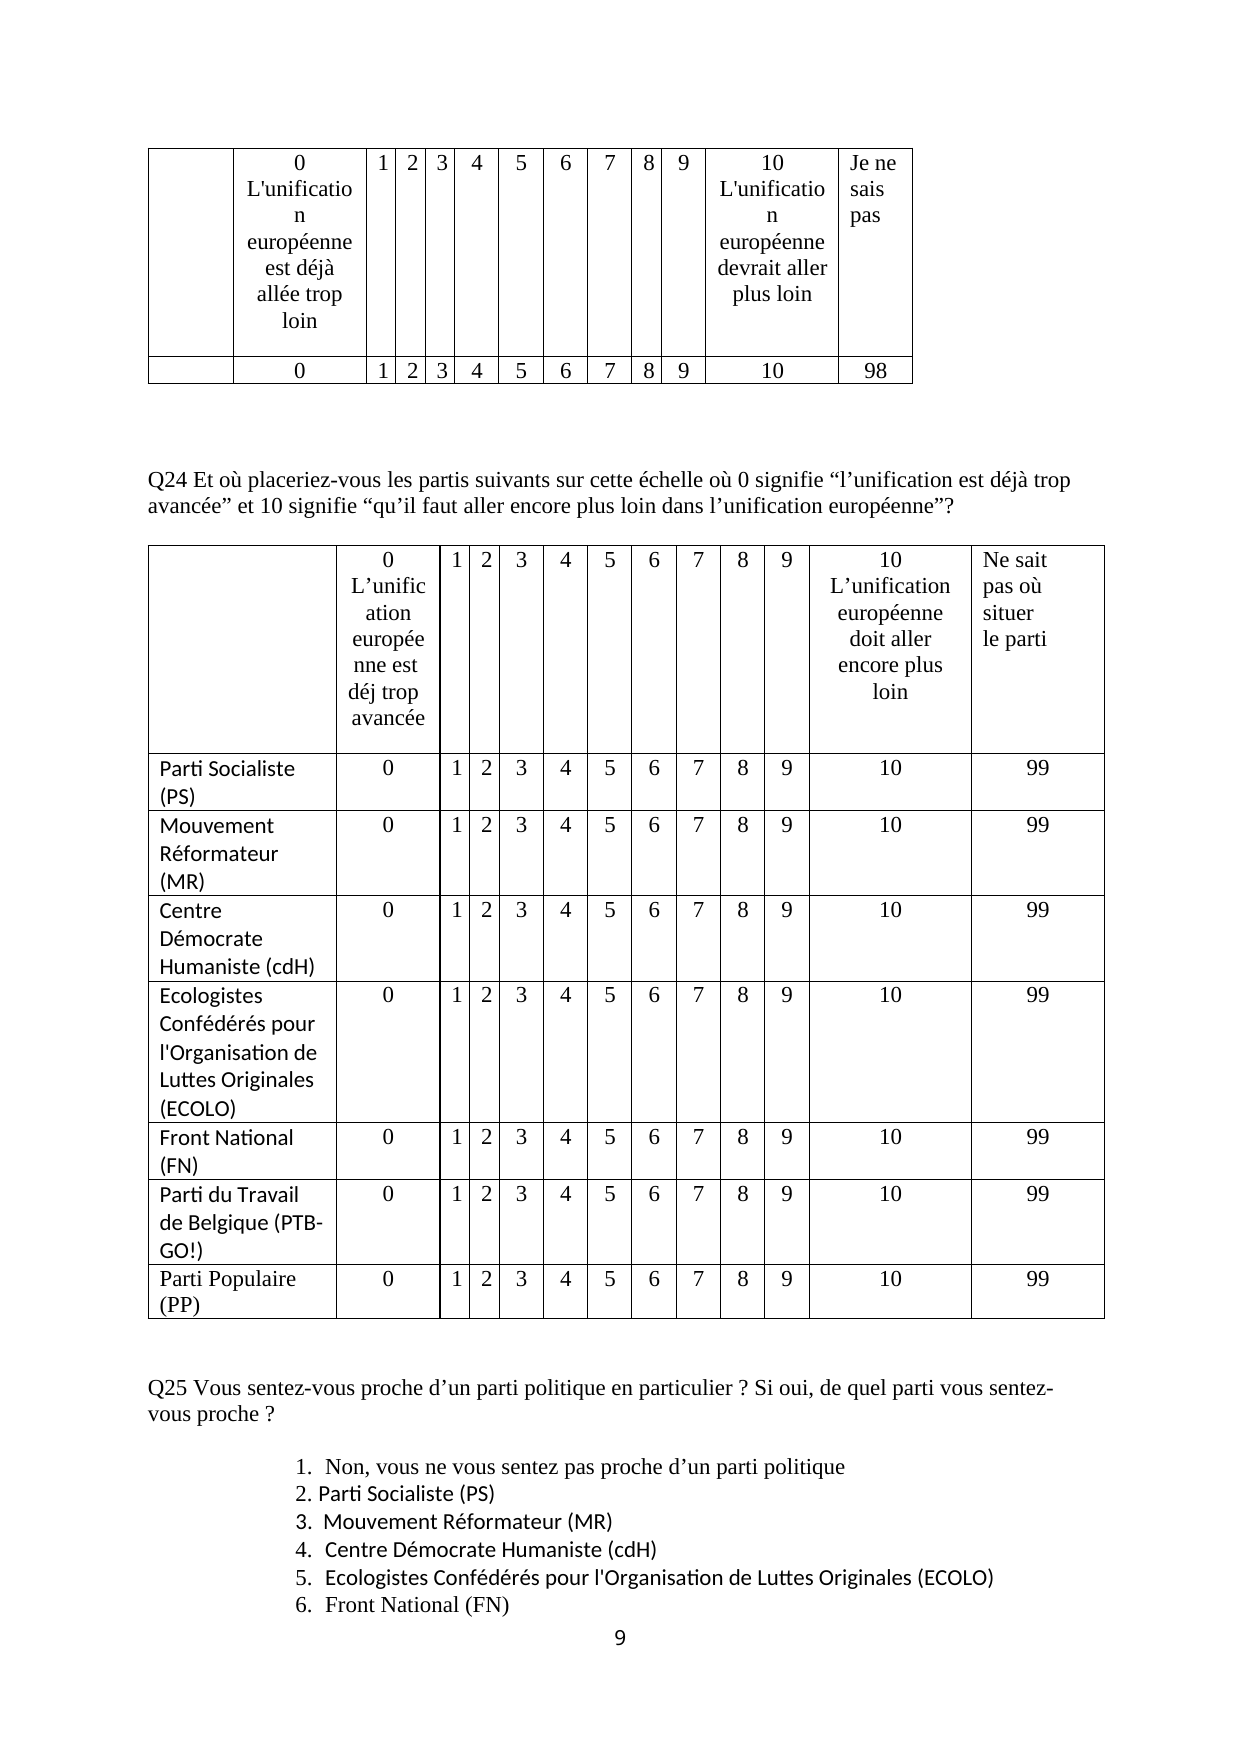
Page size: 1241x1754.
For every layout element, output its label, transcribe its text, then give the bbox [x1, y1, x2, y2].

table_header 9 [662, 149, 705, 356]
table_cell 7 [677, 754, 720, 810]
table_cell 9 [765, 982, 809, 1122]
table_header 0 L'unification européenne est déjà allée trop loin [234, 149, 366, 356]
table_cell 10 [810, 811, 971, 895]
table_cell 4 [544, 1265, 587, 1318]
table_cell 10 [810, 982, 971, 1122]
text 5. Ecologistes Confédérés pour l'Organisation de Luttes Originales (ECOLO) [295, 1563, 1093, 1591]
table_header 6 [544, 149, 587, 356]
table_cell 6 [632, 1265, 676, 1318]
table_cell 7 [677, 896, 720, 981]
table_cell 1 [441, 1265, 469, 1318]
text Q24 Et où placeriez‐vous les partis suivants sur cette échelle où 0 signifie “l’unification est déjà trop avancée” et 10 signifie “qu’il faut aller encore plus loin dans l’unification européenne”? [148, 466, 1093, 518]
table_header Ne sait pas où situer le parti [972, 546, 1104, 753]
table_cell 7 [677, 1180, 720, 1264]
table_cell Parti Populaire (PP) [149, 1265, 336, 1318]
table_cell 8 [721, 811, 764, 895]
table_cell 3 [500, 1123, 543, 1179]
table_cell 1 [441, 982, 469, 1122]
table_cell 99 [972, 896, 1104, 981]
table_cell 1 [441, 811, 469, 895]
table_header 9 [765, 546, 809, 753]
table_cell 99 [972, 1123, 1104, 1179]
table_cell 6 [632, 754, 676, 810]
table_cell 7 [677, 811, 720, 895]
table_cell 5 [588, 1180, 631, 1264]
table_cell 7 [677, 1265, 720, 1318]
table_cell Centre Démocrate Humaniste (cdH) [149, 896, 336, 981]
table_cell Front National (FN) [149, 1123, 336, 1179]
table_cell 9 [765, 811, 809, 895]
table_cell 3 [500, 1180, 543, 1264]
table_cell 5 [588, 1265, 631, 1318]
table_cell 8 [721, 754, 764, 810]
table_cell Parti du Travail de Belgique (PTB-GO!) [149, 1180, 336, 1264]
table_header Je ne sais pas [839, 149, 912, 356]
table_cell 0 [337, 811, 439, 895]
table_header 0 L’unification européenne est déj trop avancée [337, 546, 439, 753]
table_cell 4 [544, 1123, 587, 1179]
table_cell 7 [677, 982, 720, 1122]
table_header 3 [500, 546, 543, 753]
table_header 7 [588, 149, 631, 356]
table_cell 4 [544, 896, 587, 981]
table_header 4 [455, 149, 498, 356]
table_header 1 [367, 149, 395, 356]
table_cell 5 [588, 982, 631, 1122]
table_cell 3 [500, 754, 543, 810]
table_cell 3 [500, 1265, 543, 1318]
table_cell 0 [337, 1180, 439, 1264]
table_header [149, 149, 233, 356]
table_cell 1 [441, 754, 469, 810]
text 2. Parti Socialiste (PS) [295, 1479, 1093, 1507]
table_cell 99 [972, 1180, 1104, 1264]
table_header 4 [544, 546, 587, 753]
table_cell 0 [337, 1123, 439, 1179]
table_cell Parti Socialiste (PS) [149, 754, 336, 810]
table_cell 9 [765, 1265, 809, 1318]
table_cell 10 [810, 1265, 971, 1318]
text 6. Front National (FN) [295, 1591, 1093, 1618]
table_cell 9 [765, 1180, 809, 1264]
table_header 10 L'unification européenne devrait aller plus loin [706, 149, 838, 356]
table_header 10 L’unification européenne doit aller encore plus loin [810, 546, 971, 753]
table_cell 10 [810, 754, 971, 810]
table_cell 99 [972, 754, 1104, 810]
table_cell 1 [441, 1180, 469, 1264]
table_cell 10 [810, 1180, 971, 1264]
table_cell 0 [337, 754, 439, 810]
text 1. Non, vous ne vous sentez pas proche d’un parti politique [295, 1453, 1093, 1479]
text Q25 Vous sentez‐vous proche d’un parti politique en particulier ? Si oui, de quel parti vous sentez‐vous proche ? [148, 1374, 1093, 1426]
table_cell Ecologistes Confédérés pour l'Organisation de Luttes Originales (ECOLO) [149, 982, 336, 1122]
table_cell 3 [500, 896, 543, 981]
table_cell 6 [632, 811, 676, 895]
table_cell 8 [721, 1265, 764, 1318]
table_cell 2 [470, 1123, 499, 1179]
table_cell 8 [721, 1123, 764, 1179]
table_cell 9 [765, 896, 809, 981]
table_cell 5 [588, 811, 631, 895]
table_cell [222, 357, 233, 383]
table_cell 3 [500, 811, 543, 895]
table_header 5 [499, 149, 543, 356]
table_cell [149, 357, 159, 383]
table_cell 10 [810, 896, 971, 981]
table_cell 8 [721, 982, 764, 1122]
table_header 8 [632, 149, 661, 356]
table_header 8 [721, 546, 764, 753]
table_cell 99 [972, 982, 1104, 1122]
table_header 3 [426, 149, 454, 356]
table_cell 8 [721, 896, 764, 981]
table_cell Mouvement Réformateur (MR) [149, 811, 336, 895]
table_cell 8 [721, 1180, 764, 1264]
table_cell 0 [337, 896, 439, 981]
table_cell 5 [588, 754, 631, 810]
table_cell 0 [337, 1265, 439, 1318]
table_header 2 [396, 149, 425, 356]
table_cell 4 [544, 1180, 587, 1264]
table_cell 6 [632, 1123, 676, 1179]
table_header 7 [677, 546, 720, 753]
table_cell 3 [500, 982, 543, 1122]
table_cell 6 [632, 896, 676, 981]
table_cell 1 [441, 1123, 469, 1179]
table_header 5 [588, 546, 631, 753]
table_cell 2 [470, 1265, 499, 1318]
table_cell 4 [544, 811, 587, 895]
table_cell 2 [470, 1180, 499, 1264]
table_cell 4 [544, 982, 587, 1122]
table_cell 9 [765, 1123, 809, 1179]
table_cell 2 [470, 896, 499, 981]
table_cell 2 [470, 982, 499, 1122]
table_cell 6 [632, 982, 676, 1122]
table_header 6 [632, 546, 676, 753]
table_cell 6 [632, 1180, 676, 1264]
table_cell 9 [765, 754, 809, 810]
table_cell 5 [588, 896, 631, 981]
table_cell 5 [588, 1123, 631, 1179]
table_cell 2 [470, 811, 499, 895]
table_cell 1 [441, 896, 469, 981]
table_header 1 [441, 546, 469, 753]
table_cell 99 [972, 811, 1104, 895]
table_cell 99 [972, 1265, 1104, 1318]
table_header [149, 546, 336, 753]
table_cell 0 [337, 982, 439, 1122]
table_cell 10 [810, 1123, 971, 1179]
table_cell 4 [544, 754, 587, 810]
text 4. Centre Démocrate Humaniste (cdH) [295, 1535, 1093, 1563]
table_cell 2 [470, 754, 499, 810]
table_header 2 [470, 546, 499, 753]
text 3. Mouvement Réformateur (MR) [295, 1507, 1093, 1535]
table_cell 7 [677, 1123, 720, 1179]
